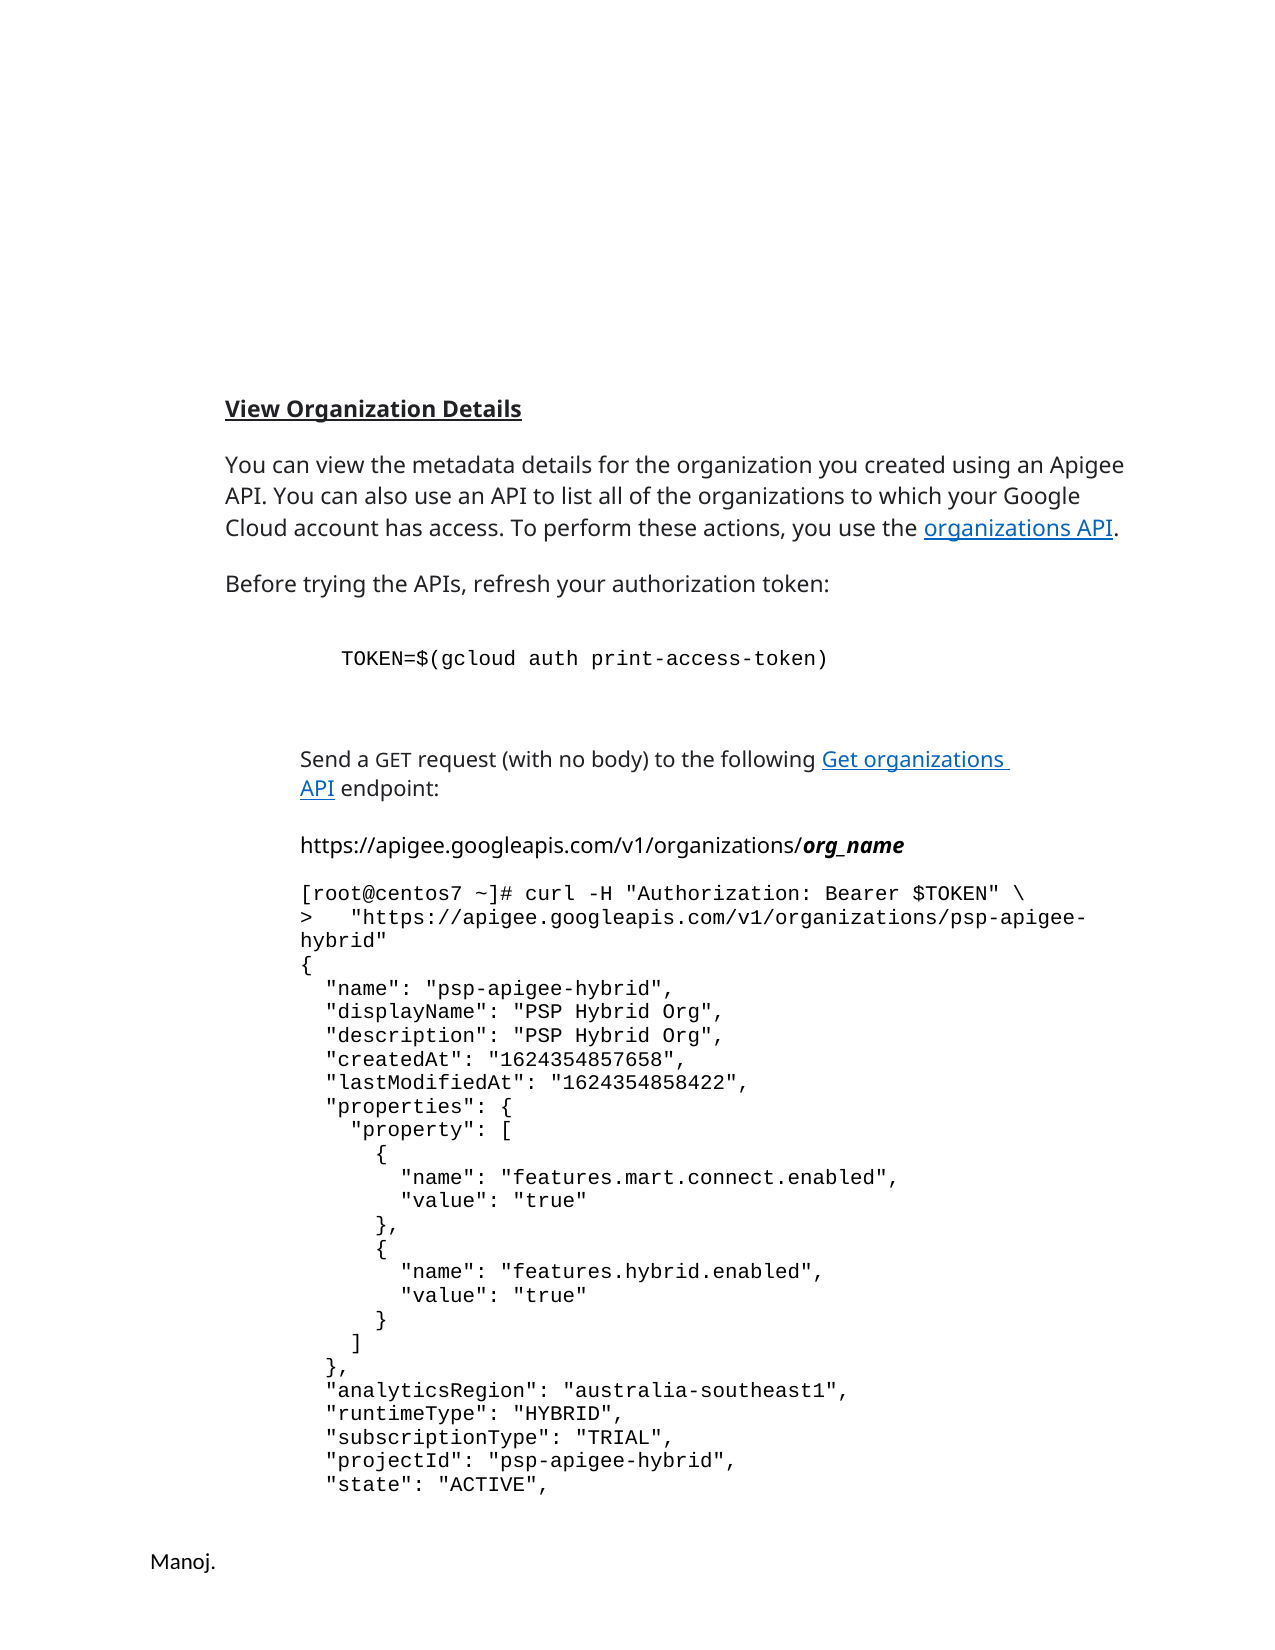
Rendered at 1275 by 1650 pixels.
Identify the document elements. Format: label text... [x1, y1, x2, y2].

text "name": "psp-apigee-hybrid", [300, 978, 1125, 1001]
text "runtimeType": "HYBRID", [300, 1403, 1125, 1427]
text "name": "features.hybrid.enabled", [300, 1261, 1125, 1285]
text }, [300, 1214, 1125, 1238]
text "property": [ [300, 1119, 1125, 1143]
text "value": "true" [300, 1190, 1125, 1214]
text "description": "PSP Hybrid Org", [300, 1025, 1125, 1048]
text Before trying the APIs, refresh your authorization token: [225, 568, 1125, 599]
text ] [300, 1332, 1125, 1356]
text "subscriptionType": "TRIAL", [300, 1427, 1125, 1451]
text Send a GET request (with no body) to the following Get organizations API endpoint: [300, 743, 1125, 803]
text View Organization Details [225, 393, 1125, 424]
text "state": "ACTIVE", [300, 1474, 1125, 1498]
text "properties": { [300, 1096, 1125, 1119]
text "projectId": "psp-apigee-hybrid", [300, 1451, 1125, 1474]
text }, [300, 1356, 1125, 1379]
text "value": "true" [300, 1285, 1125, 1309]
text { [300, 1238, 1125, 1261]
text "name": "features.mart.connect.enabled", [300, 1167, 1125, 1190]
text { [300, 1143, 1125, 1167]
text https://apigee.googleapis.com/v1/organizations/org_name [300, 828, 1125, 859]
text "lastModifiedAt": "1624354858422", [300, 1072, 1125, 1096]
text { [300, 954, 1125, 978]
text "createdAt": "1624354857658", [300, 1048, 1125, 1072]
text > "https://apigee.googleapis.com/v1/organizations/psp-apigee-hybrid" [300, 907, 1125, 954]
text You can view the metadata details for the organization you created using an Apigee API. You can also use an API to list all of the organizations to which your Google Cloud account has access. To perform these actions, you use the organizations API. [225, 449, 1125, 543]
text "displayName": "PSP Hybrid Org", [300, 1001, 1125, 1025]
text } [300, 1309, 1125, 1332]
text "analyticsRegion": "australia-southeast1", [300, 1379, 1125, 1403]
text [root@centos7 ~]# curl -H "Authorization: Bearer $TOKEN" \ [300, 883, 1125, 907]
text TOKEN=$(gcloud auth print-access-token) [150, 648, 1125, 671]
